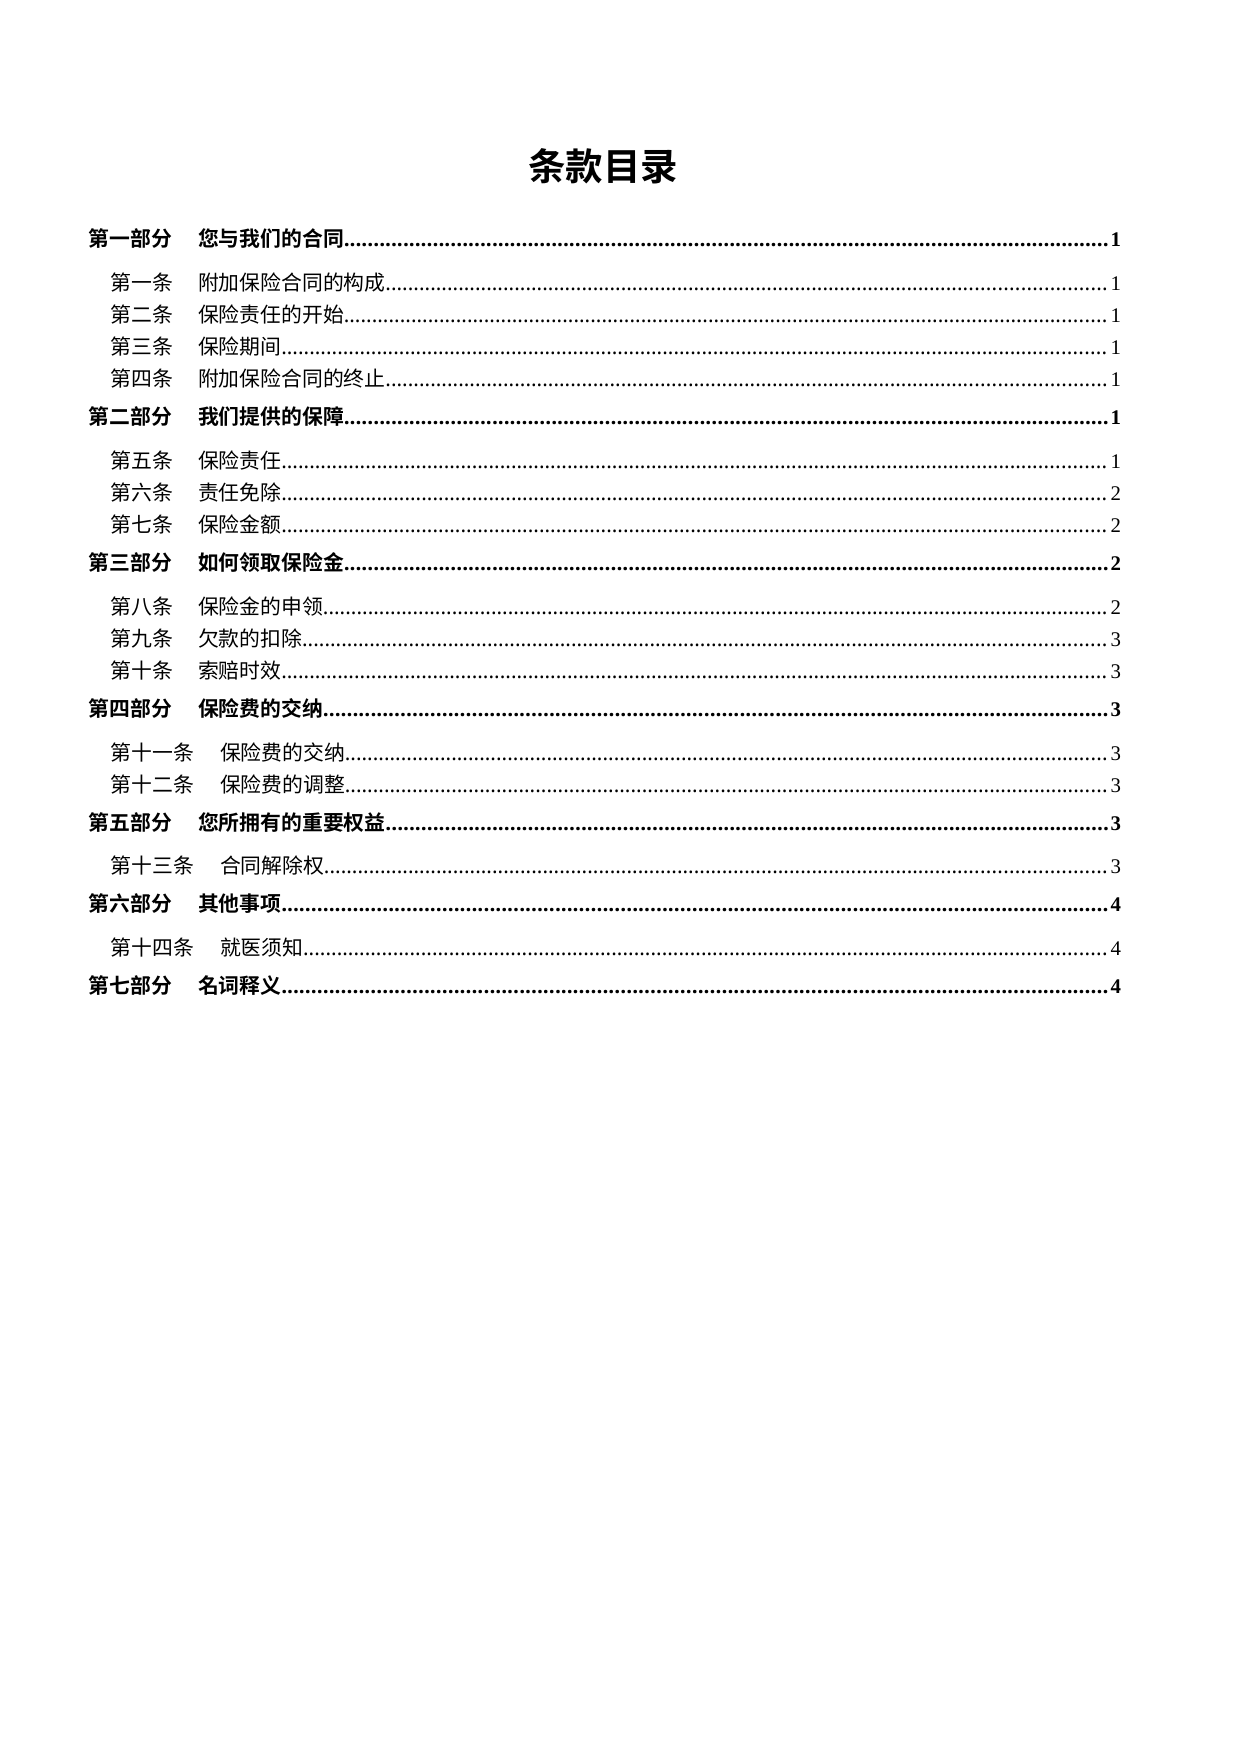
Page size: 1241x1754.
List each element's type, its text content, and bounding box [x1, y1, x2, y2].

text 条款目录 [526, 139, 680, 190]
